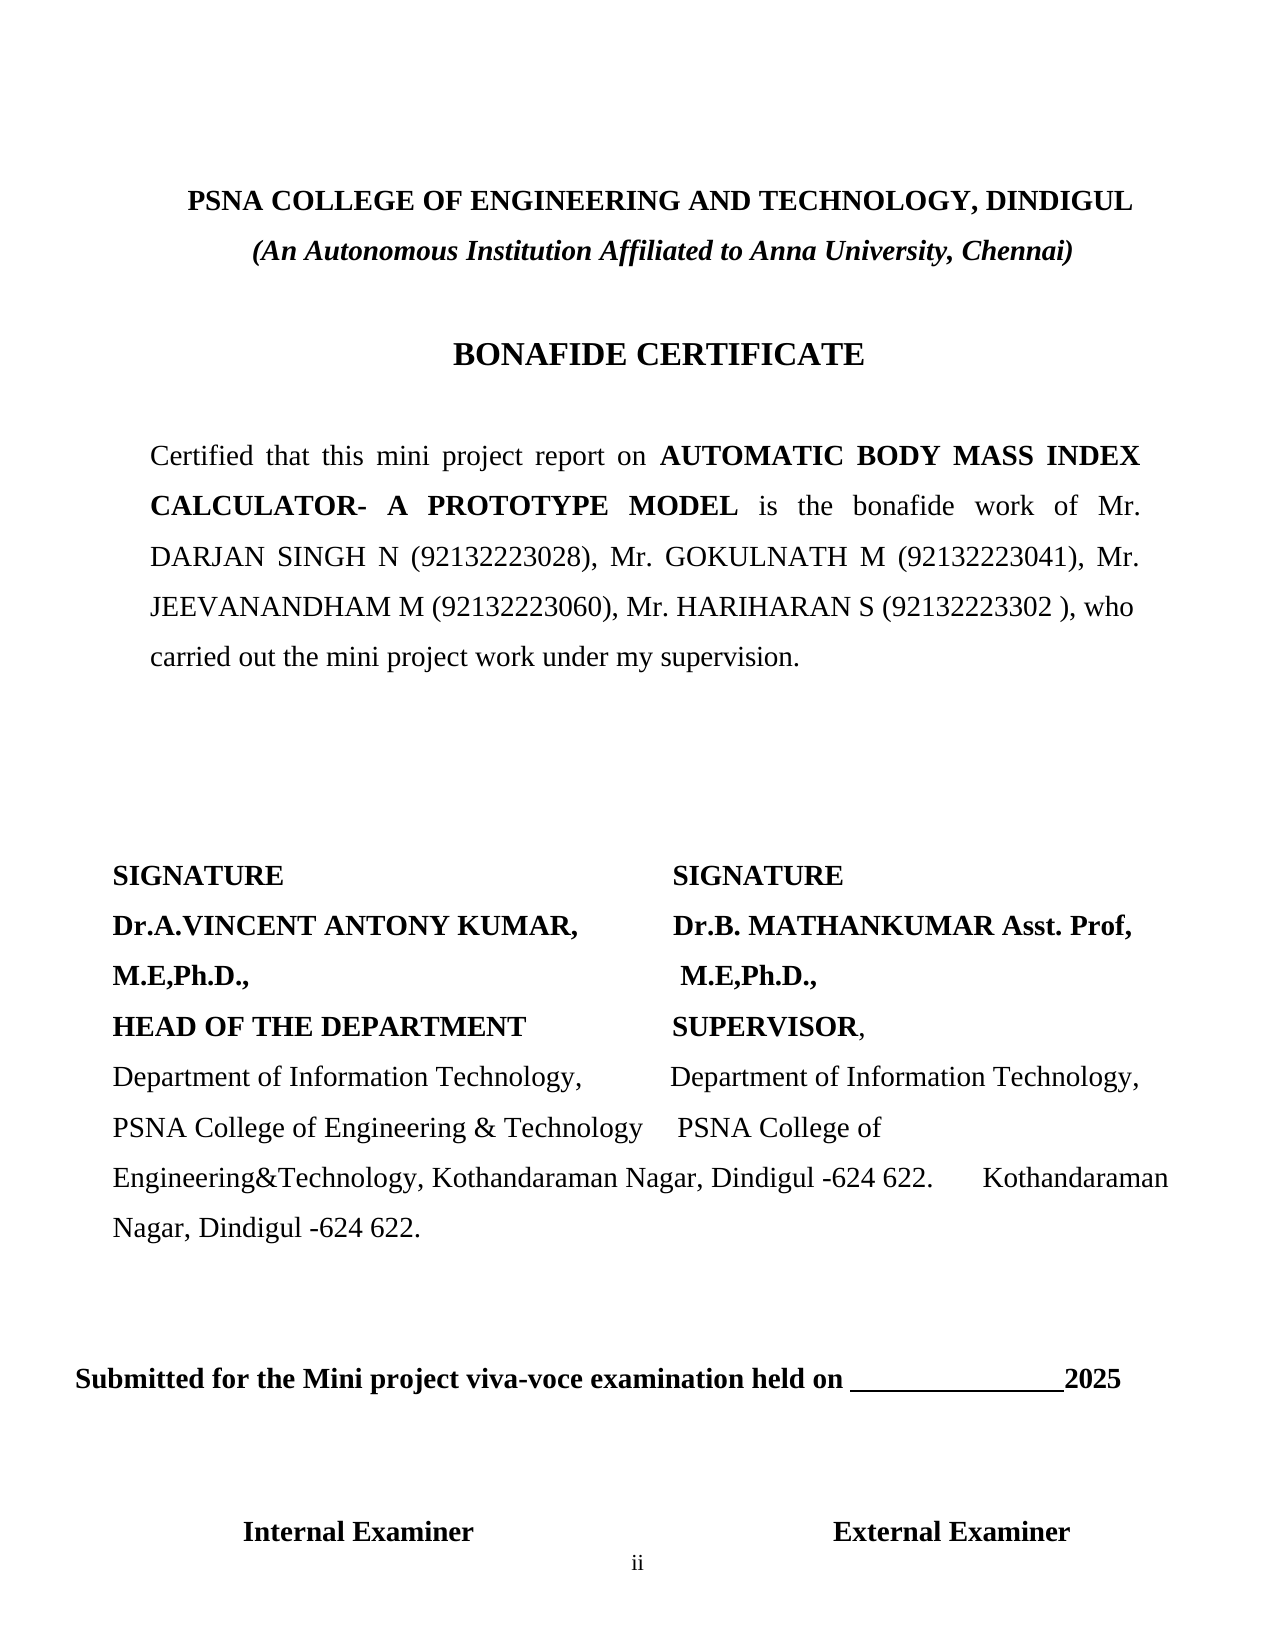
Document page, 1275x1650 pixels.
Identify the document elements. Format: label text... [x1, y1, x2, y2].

subtitle SIGNATURE SIGNATURE [112, 858, 1200, 891]
text Dr.A.VINCENT ANTONY KUMAR, Dr.B. MATHANKUMAR Asst. Prof, M.E,Ph.D., M.E,Ph.D., [112, 908, 1133, 992]
text carried out the mini project work under my supervision. [150, 639, 1200, 673]
text Department of Information Technology, Department of Information Technology, PSNA College of Engineering & Technology PSNA College of Engineering&Technology, Kothandaraman Nagar, Dindigul -624 622. Kothandaraman Nagar, Dindigul -624 622. [112, 1059, 1196, 1244]
subtitle PSNA COLLEGE OF ENGINEERING AND TECHNOLOGY, DINDIGUL [154, 183, 1167, 217]
subtitle Submitted for the Mini project viva-voce examination held on 2025 [75, 1361, 1200, 1395]
subtitle BONAFIDE CERTIFICATE [152, 334, 1167, 372]
text (An Autonomous Institution Affiliated to Anna University, Chennai) [161, 233, 1167, 267]
text Internal Examiner External Examiner [113, 1514, 1200, 1548]
text Certified that this mini project report on AUTOMATIC BODY MASS INDEX CALCULATOR- A PROTOTYPE MODEL is the bonafide work of Mr. DARJAN SINGH N (92132223028), Mr. GOKULNATH M (92132223041), Mr. JEEVANANDHAM M (92132223060), Mr. HARIHARAN S (92132223302 ), who [150, 438, 1141, 622]
subtitle HEAD OF THE DEPARTMENT SUPERVISOR, [112, 1009, 1200, 1042]
